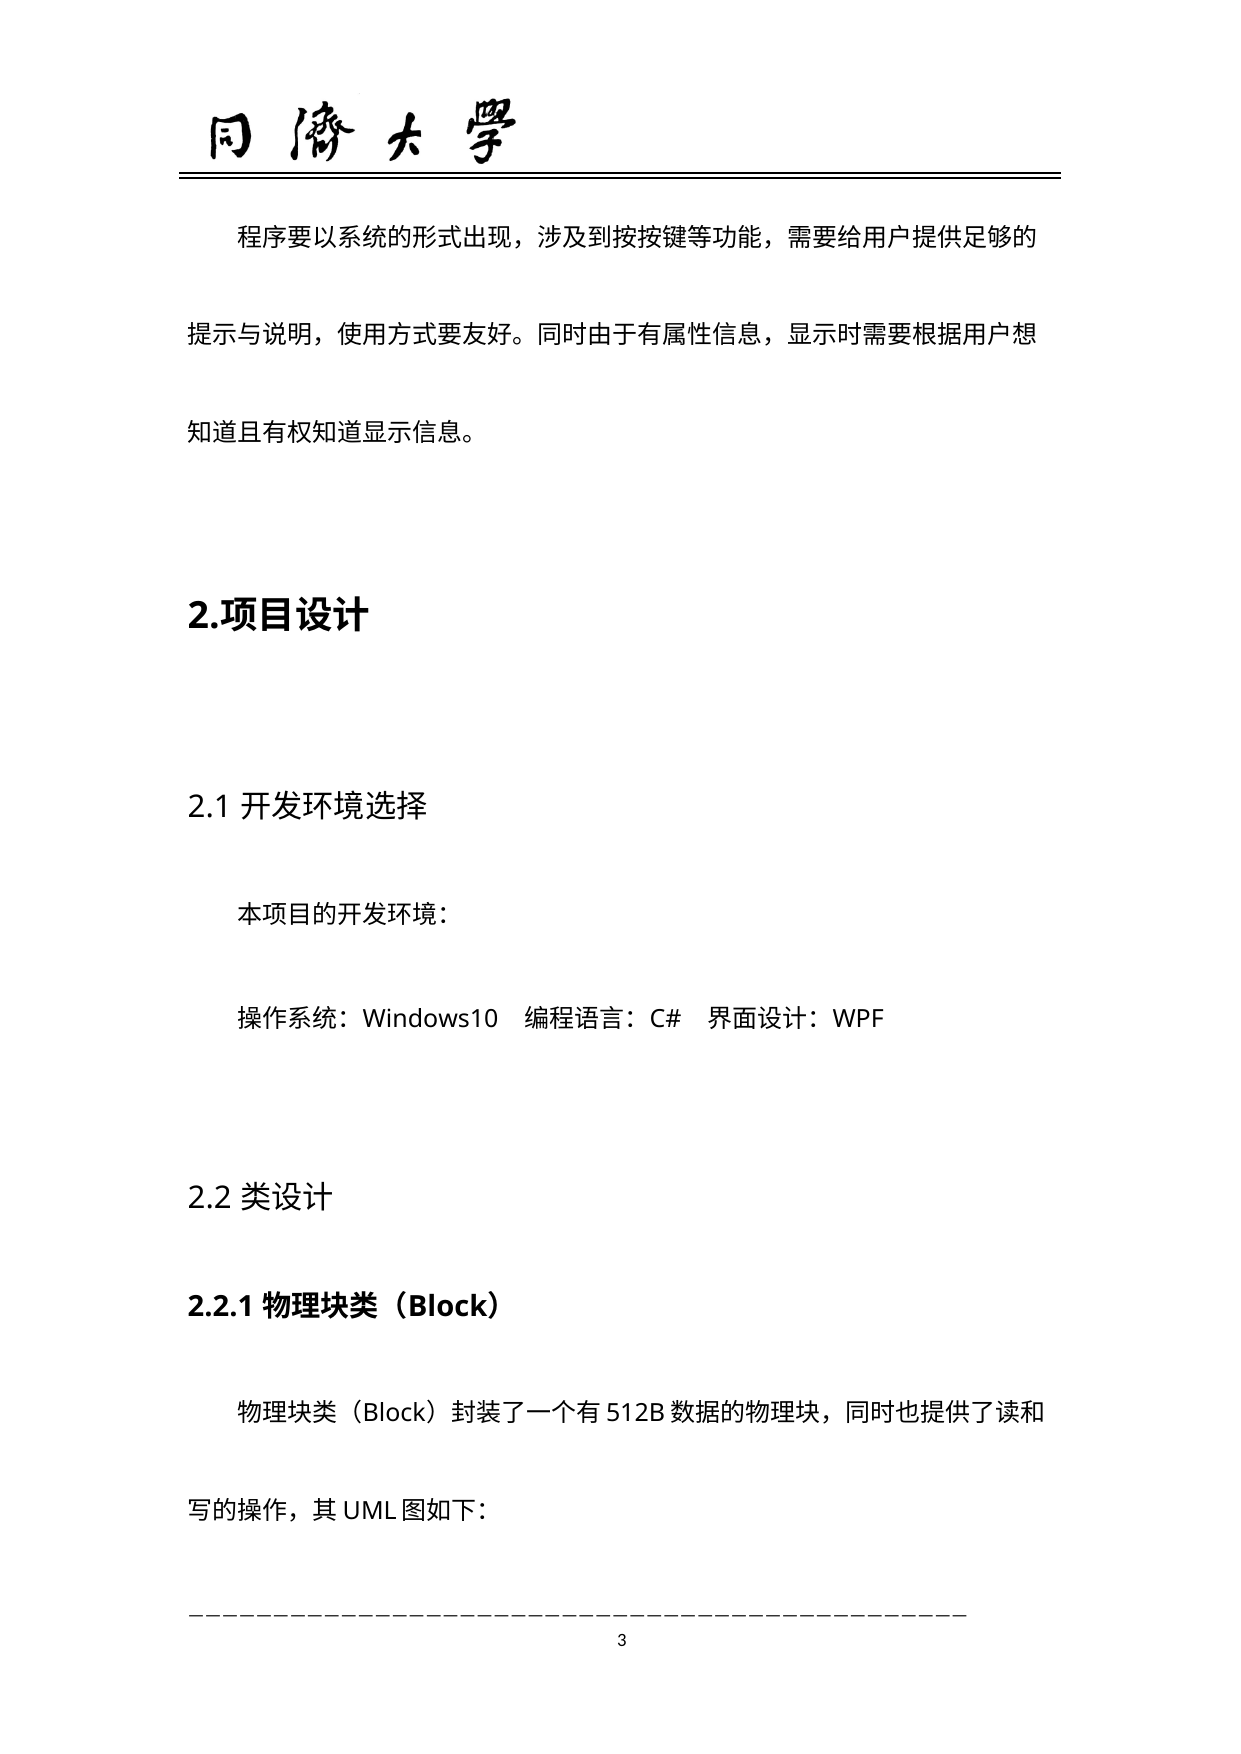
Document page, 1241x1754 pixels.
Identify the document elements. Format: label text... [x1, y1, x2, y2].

text 2.2.1 物理块类（Block） [187, 1271, 1053, 1336]
picture [187, 90, 535, 171]
text 操作系统：Windows10 编程语言：C# 界面设计：WPF [187, 984, 1053, 1049]
text 2.2 类设计 [187, 1163, 1053, 1228]
text 程序要以系统的形式出现，涉及到按按键等功能，需要给用户提供足够的提示与说明，使用方式要友好。同时由于有属性信息，显示时需要根据用户想知道且有权知道显示信息。 [187, 203, 1053, 463]
text 物理块类（Block）封装了一个有512B数据的物理块，同时也提供了读和写的操作，其UML图如下： [187, 1378, 1053, 1541]
text 本项目的开发环境： [187, 880, 1053, 945]
text 2.项目设计 [187, 580, 1053, 645]
text 2.1 开发环境选择 [187, 772, 1053, 837]
